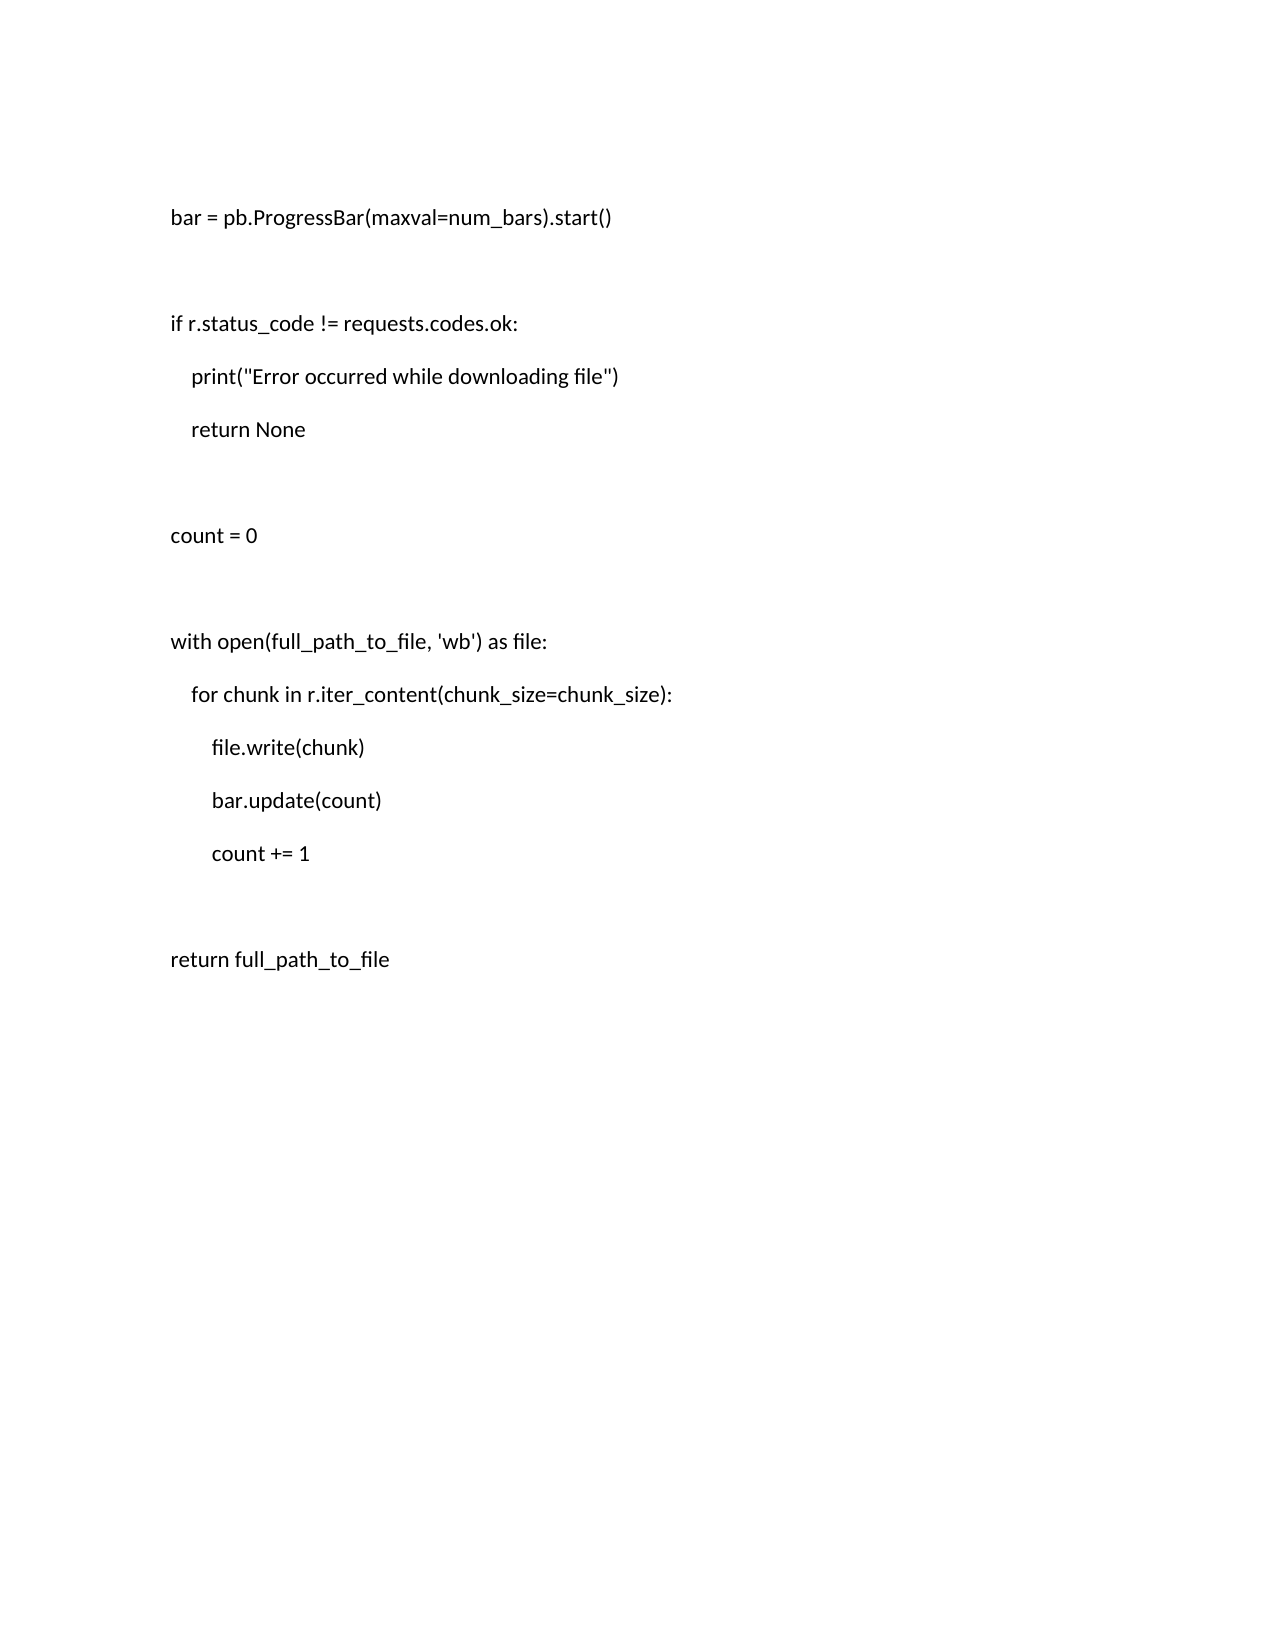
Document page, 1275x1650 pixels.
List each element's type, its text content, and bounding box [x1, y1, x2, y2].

text return full_path_to_file [150, 945, 1125, 973]
text bar = pb.ProgressBar(maxval=num_bars).start() [150, 203, 1125, 231]
text if r.status_code != requests.codes.ok: [150, 309, 1125, 337]
text bar.update(count) [150, 786, 1125, 814]
text for chunk in r.iter_content(chunk_size=chunk_size): [150, 680, 1125, 708]
text count += 1 [150, 839, 1125, 867]
text print("Error occurred while downloading file") [150, 362, 1125, 390]
text file.write(chunk) [150, 733, 1125, 761]
text with open(full_path_to_file, 'wb') as file: [150, 627, 1125, 655]
text return None [150, 415, 1125, 443]
text count = 0 [150, 521, 1125, 549]
